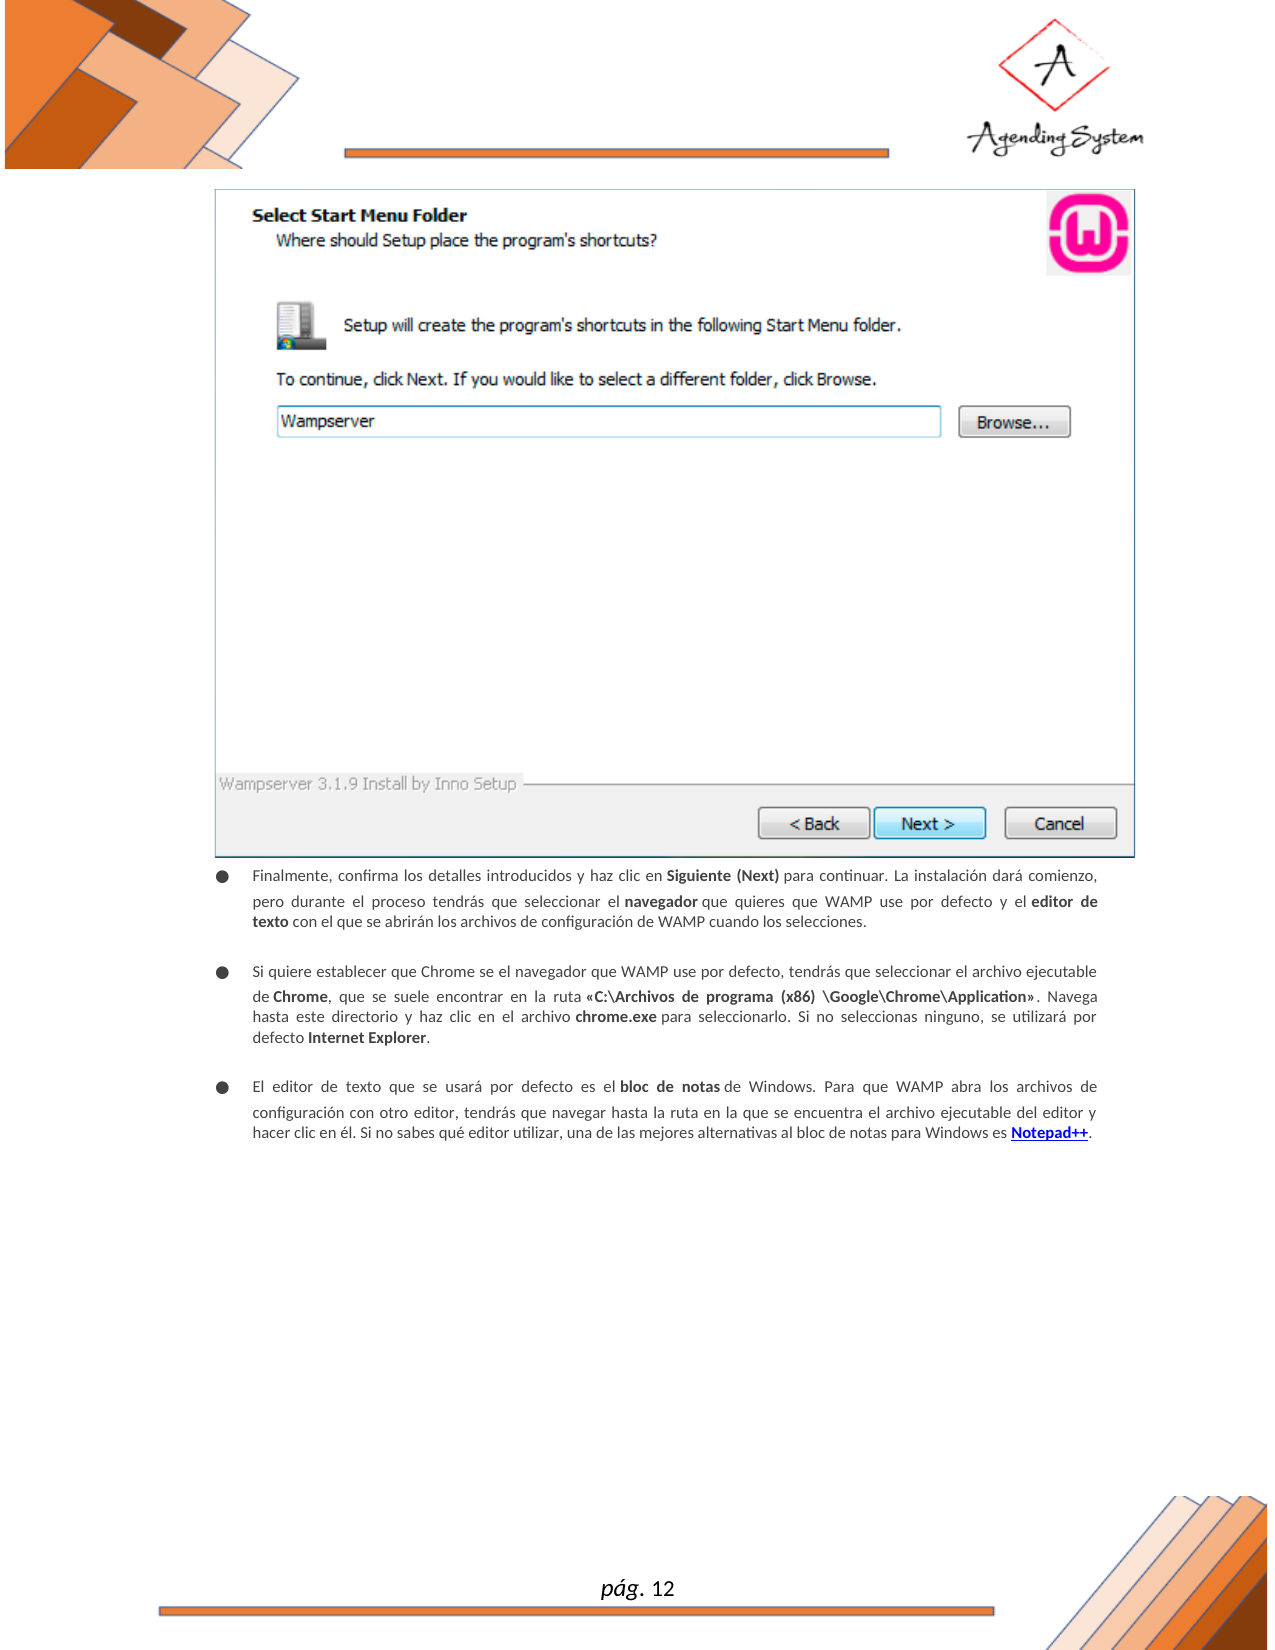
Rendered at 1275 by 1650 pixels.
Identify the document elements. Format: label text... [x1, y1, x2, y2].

list El editor de texto que se usará por defecto es el bloc de notas de Windows. Para que WAMP abra los archivos de configuración con otro editor, tendrás que navegar hasta la ruta en la que se encuentra el archivo ejecutable del editor y hacer clic en él. Si no sabes qué editor utilizar, una de las mejores alternativas al bloc de notas para Windows es Notepad++. [215, 1068, 1098, 1142]
list Si quiere establecer que Chrome se el navegador que WAMP use por defecto, tendrás que seleccionar el archivo ejecutable de Chrome, que se suele encontrar en la ruta «C:\Archivos de programa (x86) \Google\Chrome\Application». Navega hasta este directorio y haz clic en el archivo chrome.exe para seleccionarlo. Si no seleccionas ninguno, se utilizará por defecto Internet Explorer. [215, 952, 1098, 1047]
list Finalmente, confirma los detalles introducidos y haz clic en Siguiente (Next) para continuar. La instalación dará comienzo, pero durante el proceso tendrás que seleccionar el navegador que quieres que WAMP use por defecto y el editor de texto con el que se abrirán los archivos de configuración de WAMP cuando los selecciones. [215, 858, 1098, 932]
picture [4, 0, 1269, 169]
picture [214, 189, 1136, 858]
picture [3, 1496, 1268, 1650]
